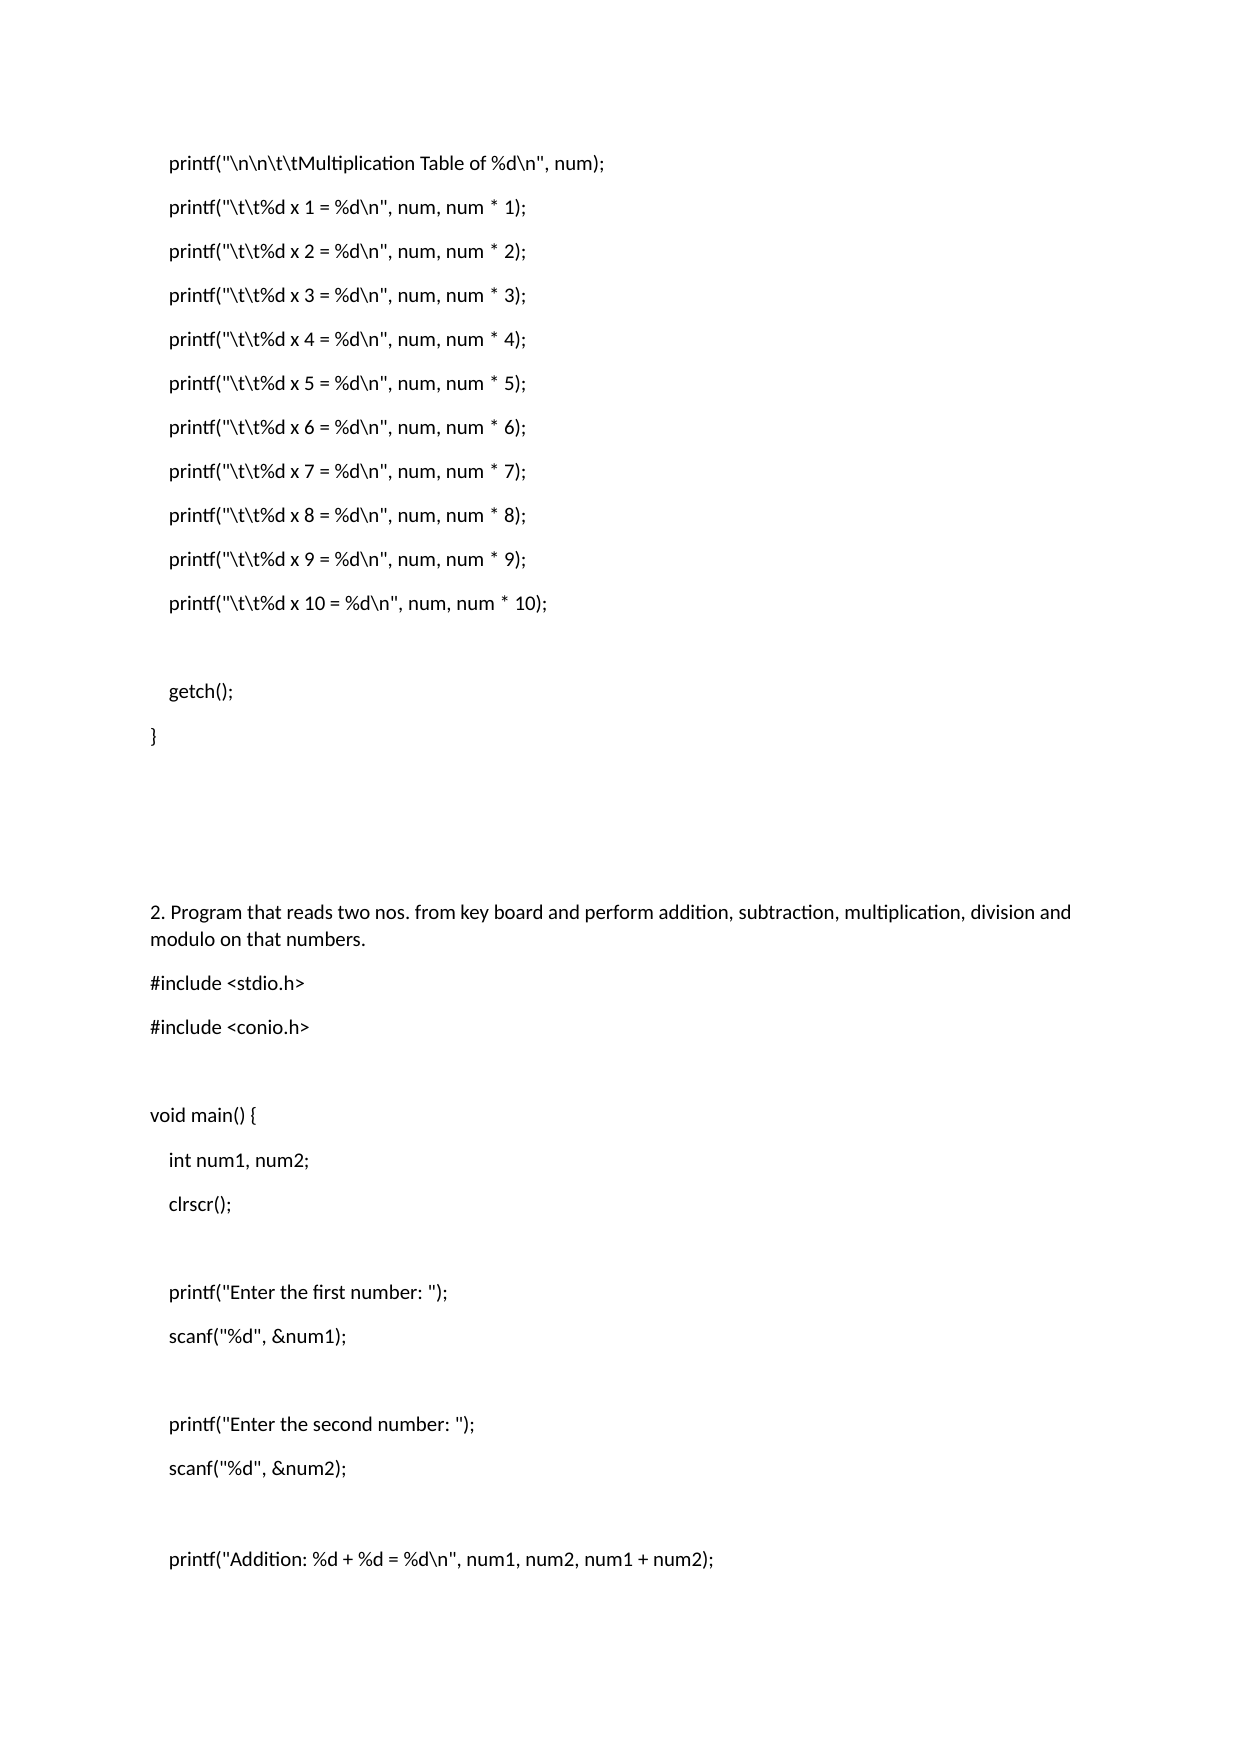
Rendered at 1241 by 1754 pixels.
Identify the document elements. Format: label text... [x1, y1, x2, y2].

text 2. Program that reads two nos. from key board and perform addition, subtraction, multiplication, division and modulo on that numbers. [150, 899, 1090, 952]
text scanf("%d", &num1); [150, 1323, 1090, 1348]
text printf("\t\t%d x 2 = %d\n", num, num * 2); [150, 238, 1090, 263]
text printf("\t\t%d x 10 = %d\n", num, num * 10); [150, 591, 1090, 616]
text #include <conio.h> [150, 1014, 1090, 1040]
text scanf("%d", &num2); [150, 1455, 1090, 1481]
text printf("\t\t%d x 3 = %d\n", num, num * 3); [150, 282, 1090, 308]
text printf("\t\t%d x 1 = %d\n", num, num * 1); [150, 194, 1090, 219]
text printf("\t\t%d x 8 = %d\n", num, num * 8); [150, 502, 1090, 528]
text printf("\t\t%d x 5 = %d\n", num, num * 5); [150, 370, 1090, 396]
text } [150, 723, 1090, 748]
text void main() { [150, 1103, 1090, 1128]
text int num1, num2; [150, 1147, 1090, 1172]
text printf("Enter the first number: "); [150, 1279, 1090, 1304]
text printf("Enter the second number: "); [150, 1411, 1090, 1437]
text clrscr(); [150, 1191, 1090, 1216]
text printf("Addition: %d + %d = %d\n", num1, num2, num1 + num2); [150, 1546, 1090, 1572]
text printf("\t\t%d x 6 = %d\n", num, num * 6); [150, 414, 1090, 440]
text printf("\t\t%d x 4 = %d\n", num, num * 4); [150, 326, 1090, 352]
text #include <stdio.h> [150, 971, 1090, 996]
text printf("\n\n\t\tMultiplication Table of %d\n", num); [150, 150, 1090, 175]
text printf("\t\t%d x 9 = %d\n", num, num * 9); [150, 547, 1090, 572]
text getch(); [150, 679, 1090, 704]
text printf("\t\t%d x 7 = %d\n", num, num * 7); [150, 458, 1090, 484]
